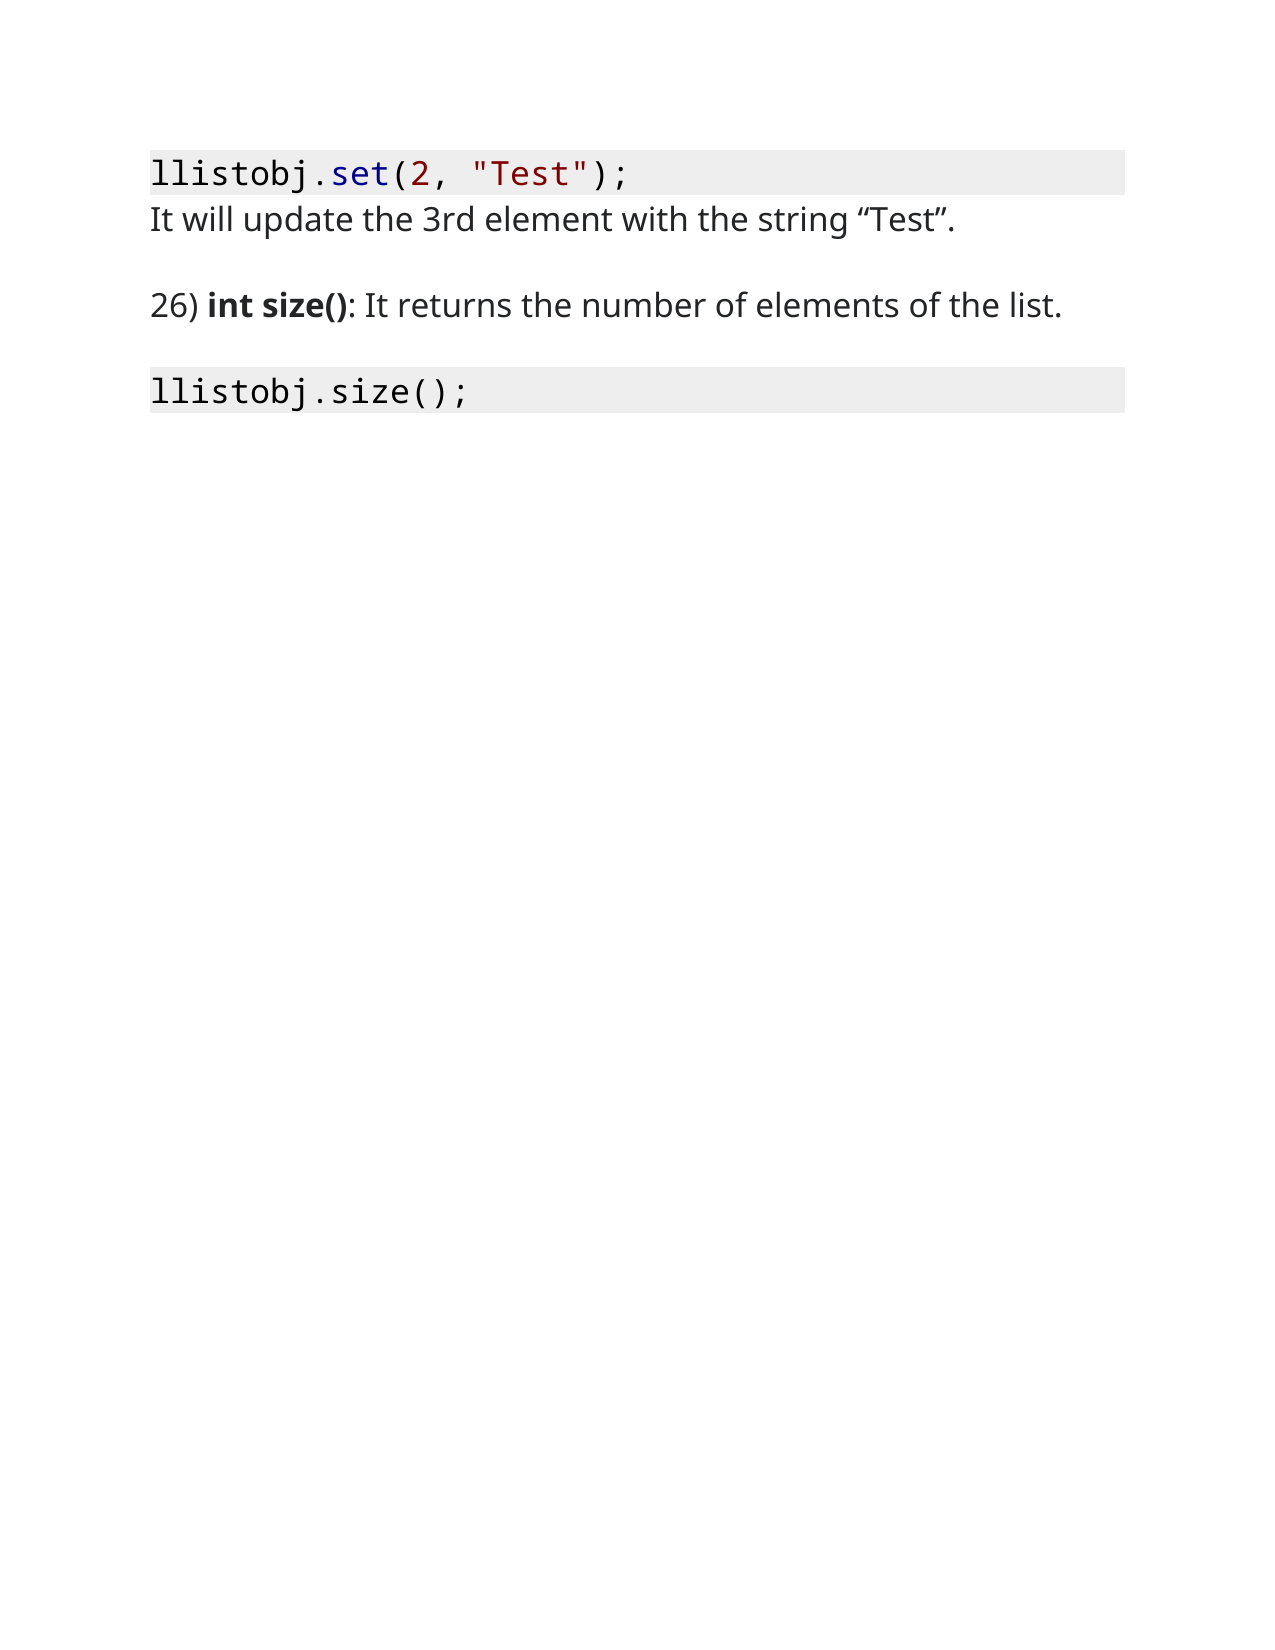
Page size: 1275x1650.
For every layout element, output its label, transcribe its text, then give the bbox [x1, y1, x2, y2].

text It will update the 3rd element with the string “Test”. [150, 195, 1125, 241]
text llistobj.size(); [150, 367, 1125, 413]
text 26) int size(): It returns the number of elements of the list. [150, 281, 1125, 327]
text llistobj.set(2, "Test"); [150, 150, 1125, 195]
